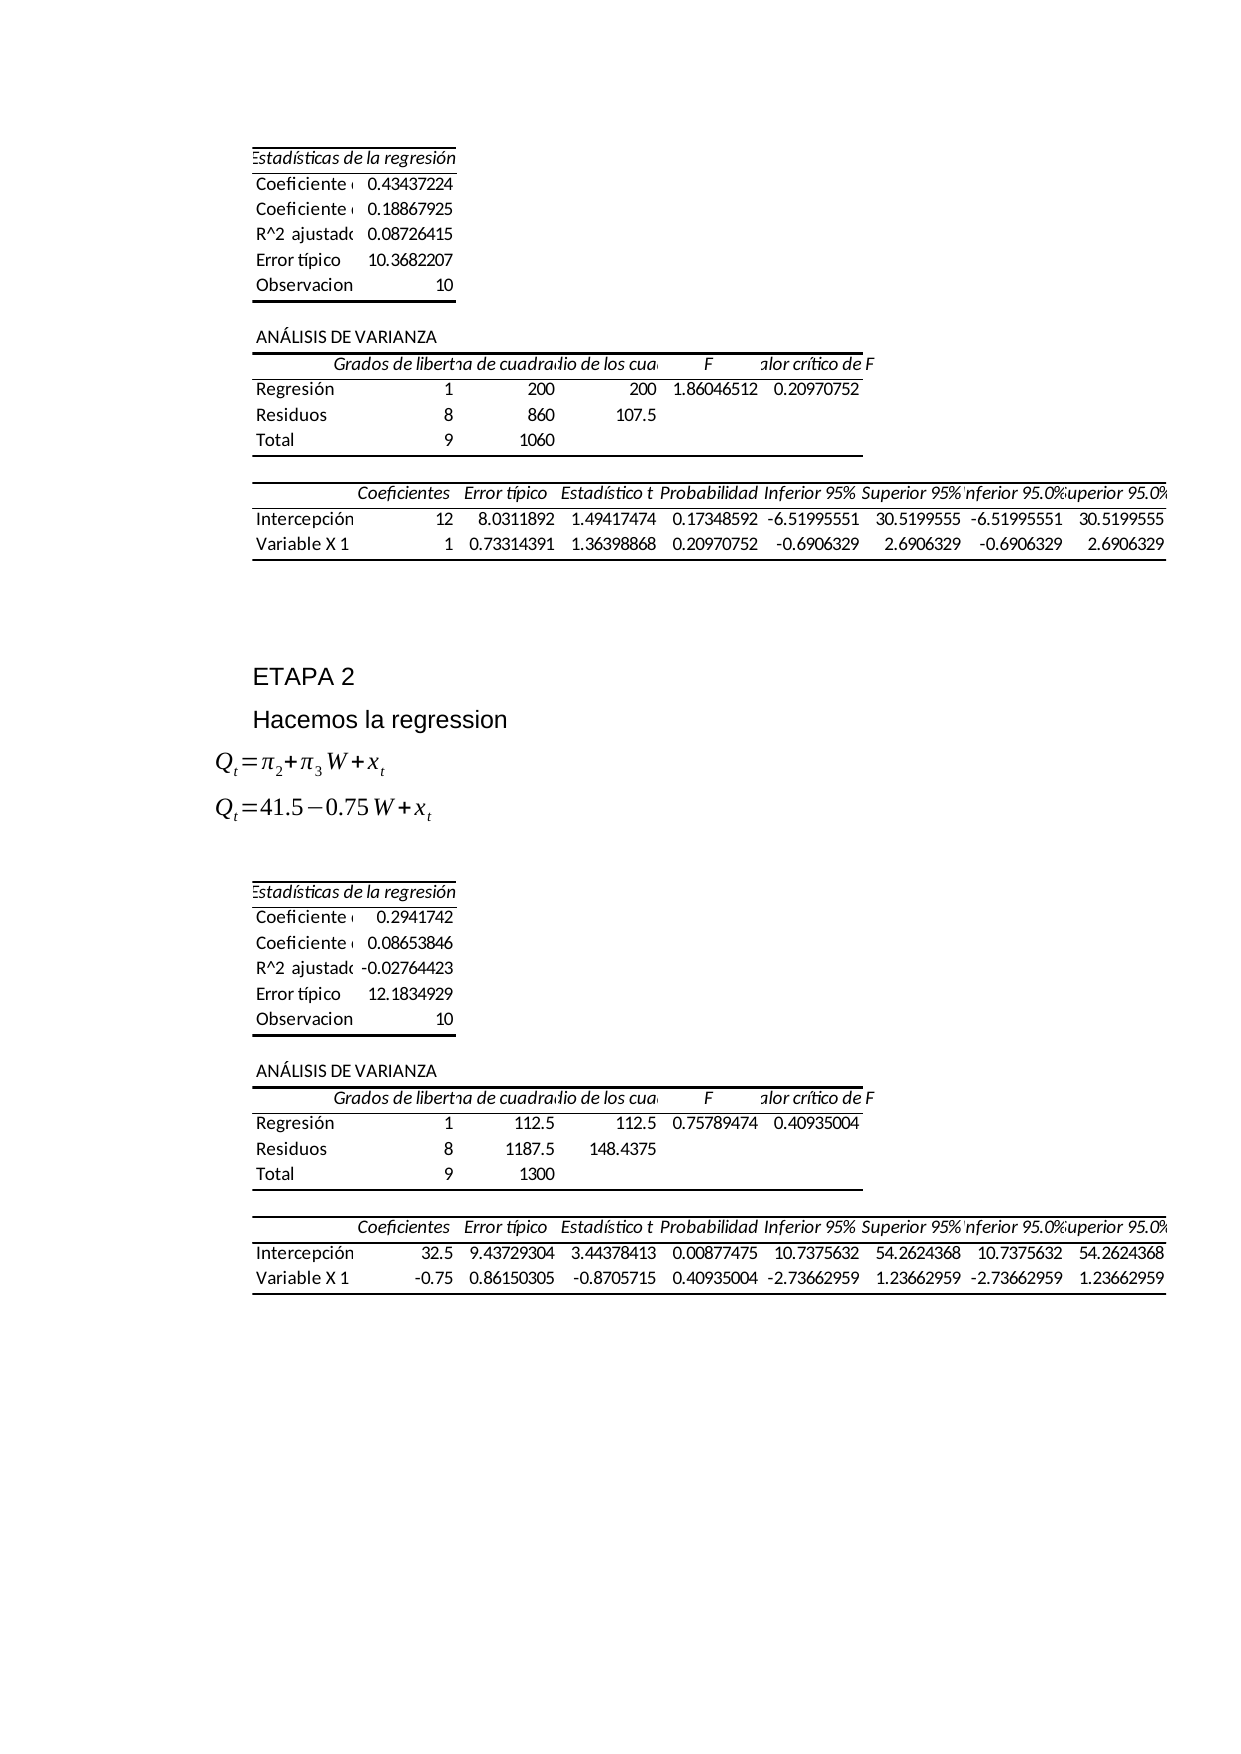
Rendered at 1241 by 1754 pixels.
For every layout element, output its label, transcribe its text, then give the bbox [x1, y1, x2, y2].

text ETAPA 2 [177, 662, 1092, 691]
text Hacemos la regression [177, 705, 1092, 734]
